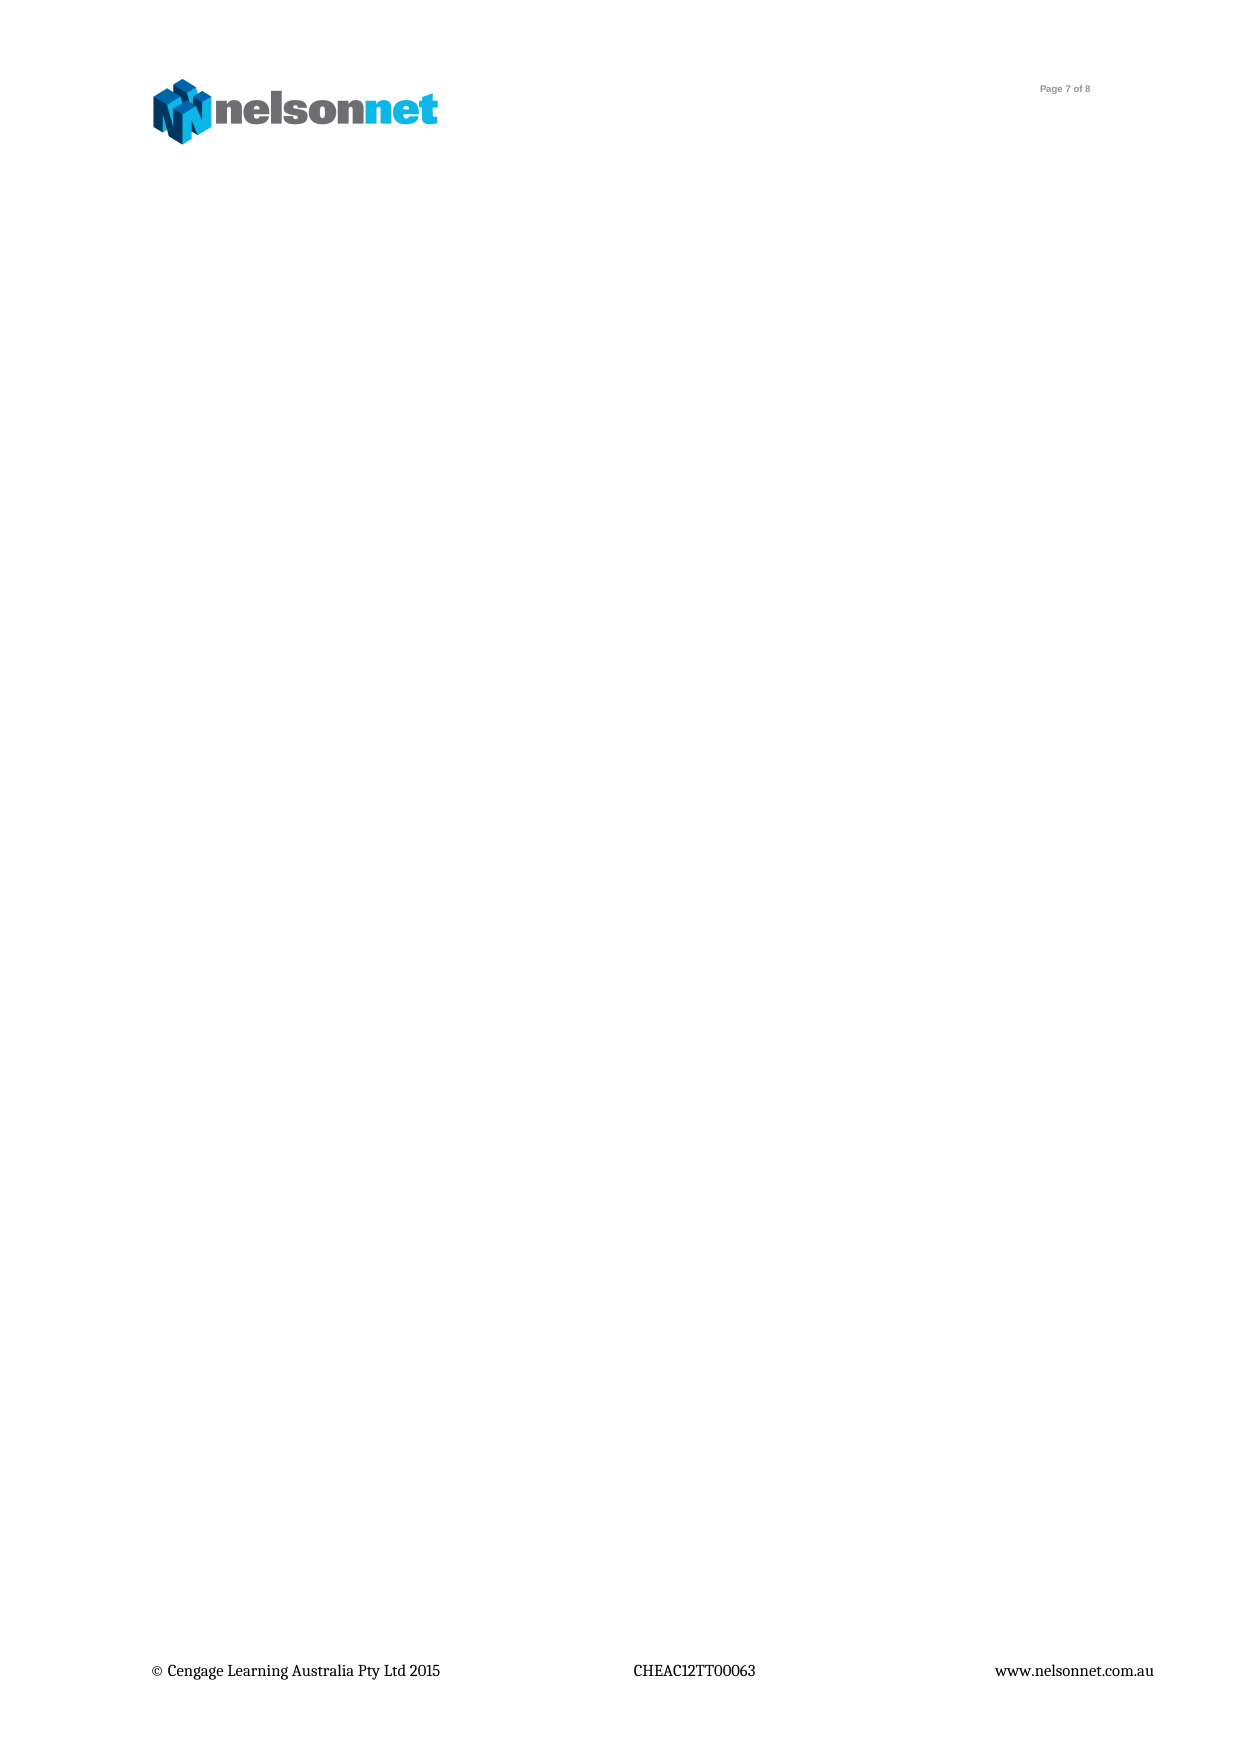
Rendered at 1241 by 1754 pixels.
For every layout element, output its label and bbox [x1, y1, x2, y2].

picture [149, 75, 442, 149]
